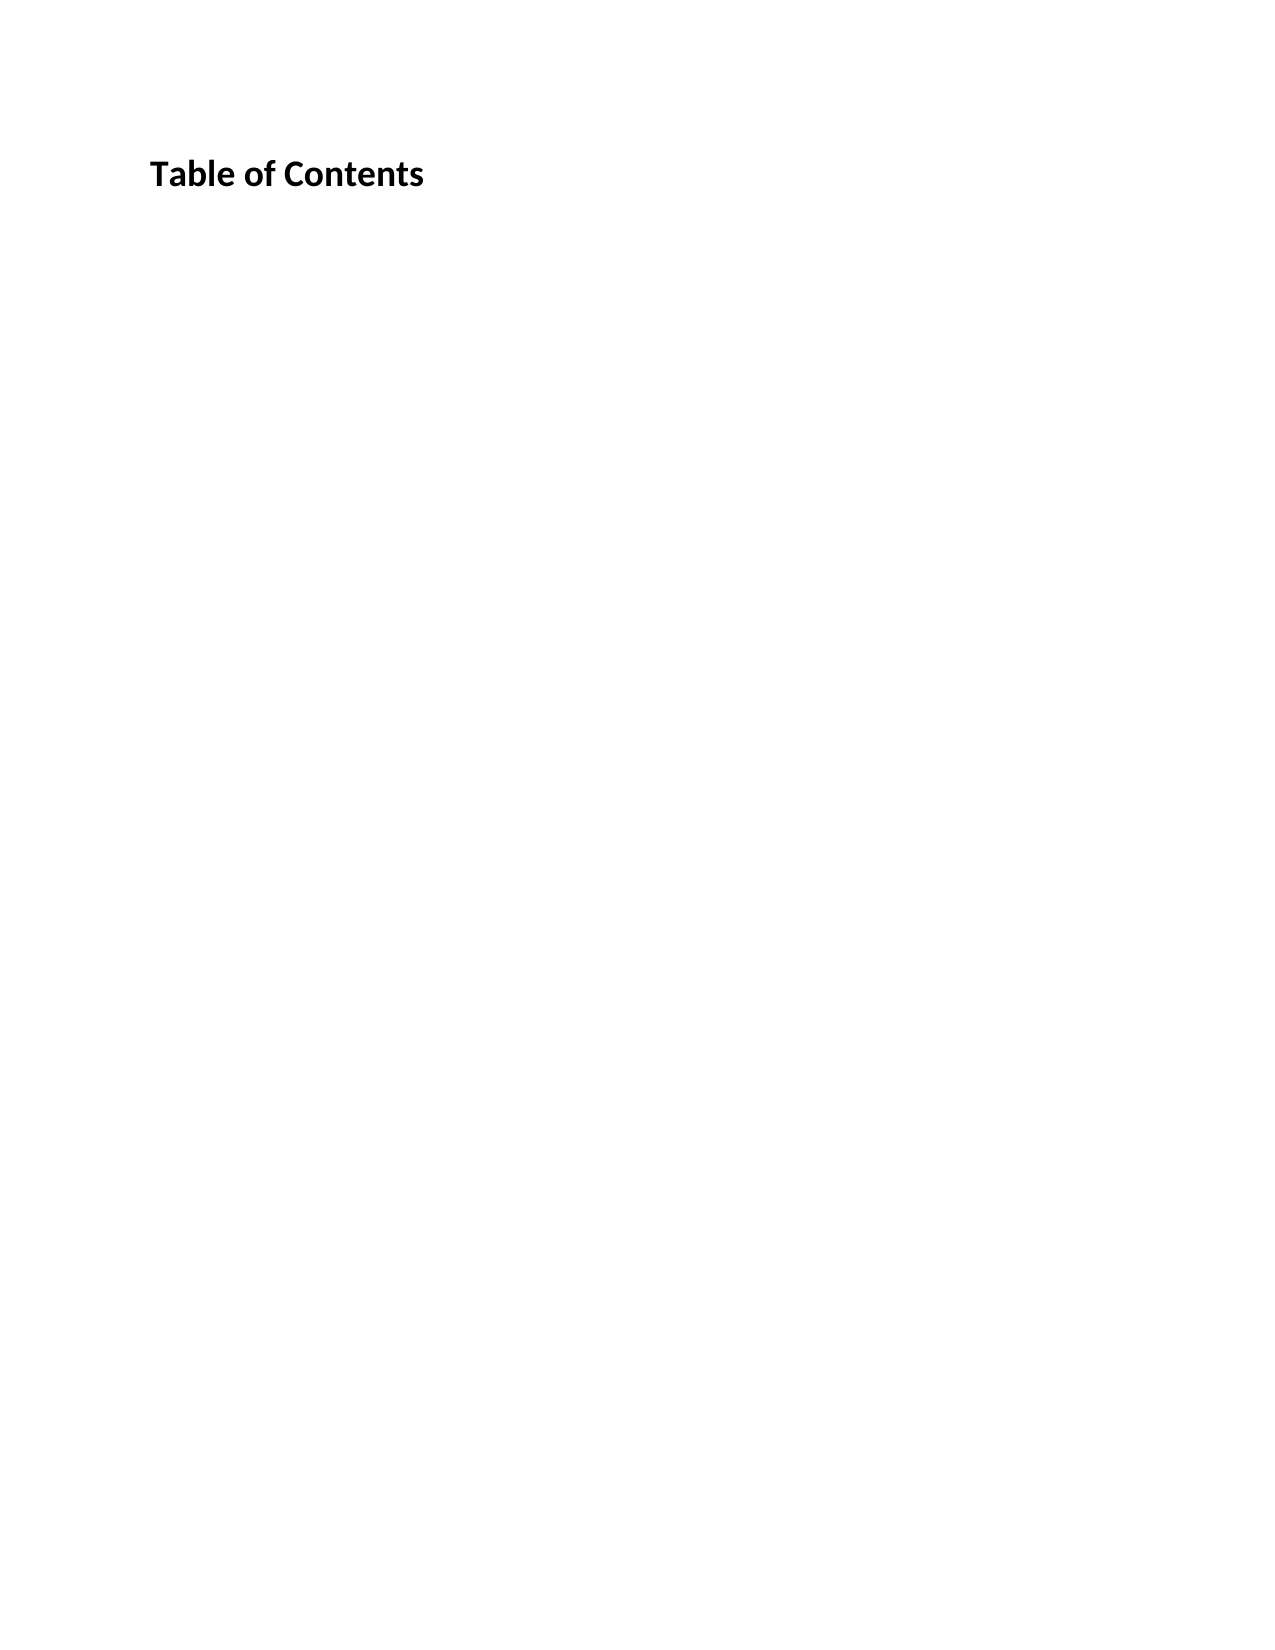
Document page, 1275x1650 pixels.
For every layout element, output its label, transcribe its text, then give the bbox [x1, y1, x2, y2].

text Table of Contents [150, 150, 1125, 196]
